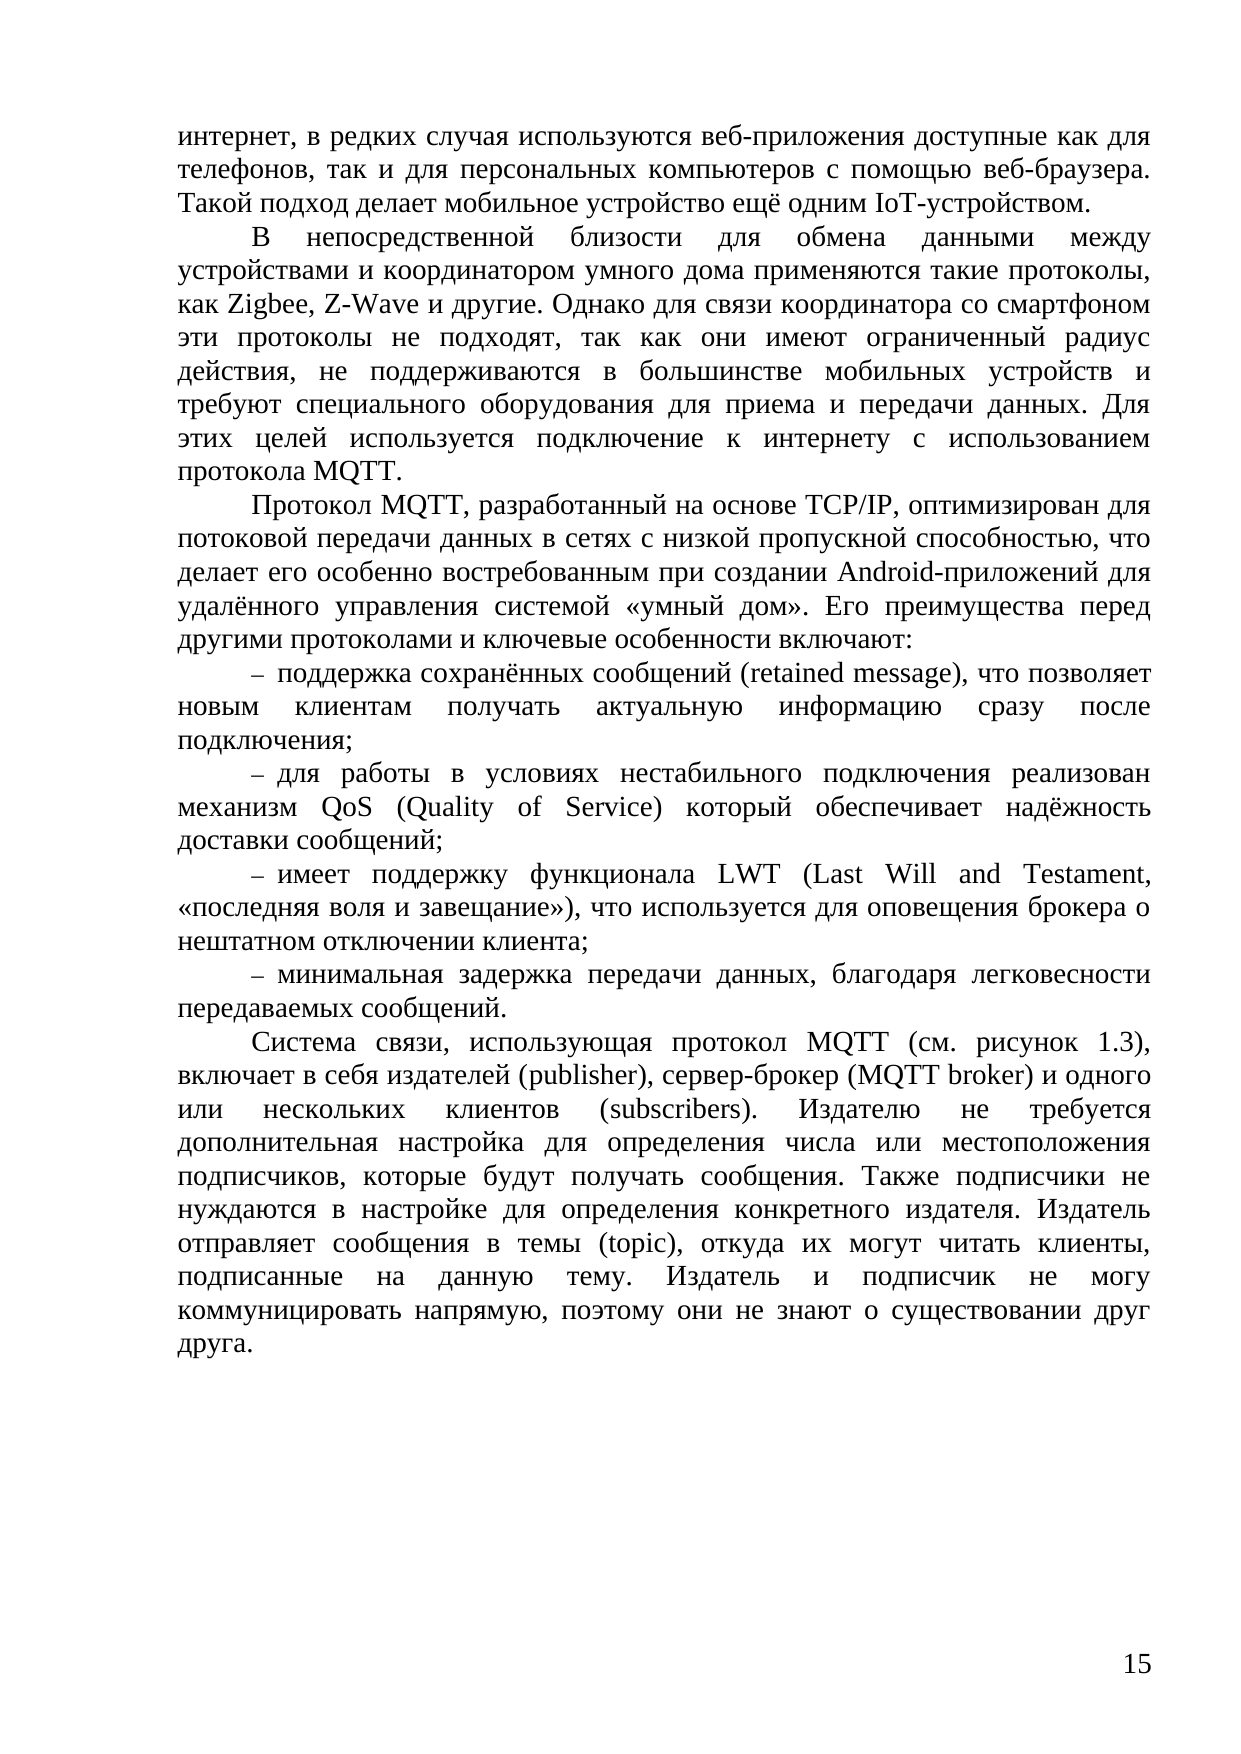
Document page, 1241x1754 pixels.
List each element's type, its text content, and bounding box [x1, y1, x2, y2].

text минимальная задержка передачи данных, благодаря легковесности передаваемых сообщений. [177, 957, 1152, 1024]
text поддержка сохранённых сообщений (retained message), что позволяет новым клиентам получать актуальную информацию сразу после подключения; [177, 655, 1152, 755]
text Протокол MQTT, разработанный на основе TCP/IP, оптимизирован для потоковой передачи данных в сетях с низкой пропускной способностью, что делает его особенно востребованным при создании Android-приложений для удалённого управления системой «умный дом». Его преимущества перед другими протоколами и ключевые особенности включают: [177, 487, 1152, 655]
text Система связи, использующая протокол MQTT (см. рисунок 1.3), включает в себя издателей (publisher), сервер-брокер (MQTT broker) и одного или нескольких клиентов (subscribers). Издателю не требуется дополнительная настройка для определения числа или местоположения подписчиков, которые будут получать сообщения. Также подписчики не нуждаются в настройке для определения конкретного издателя. Издатель отправляет сообщения в темы (topic), откуда их могут читать клиенты, подписанные на данную тему. Издатель и подписчик не могу коммуницировать напрямую, поэтому они не знают о существовании друг друга. [177, 1024, 1152, 1359]
text имеет поддержку функционала LWT (Last Will and Testament, «последняя воля и завещание»), что используется для оповещения брокера о нештатном отключении клиента; [177, 856, 1152, 957]
text для работы в условиях нестабильного подключения реализован механизм QoS (Quality of Service) который обеспечивает надёжность доставки сообщений; [177, 755, 1152, 856]
text В непосредственной близости для обмена данными между устройствами и координатором умного дома применяются такие протоколы, как Zigbee, Z-Wave и другие. Однако для связи координатора со смартфоном эти протоколы не подходят, так как они имеют ограниченный радиус действия, не поддерживаются в большинстве мобильных устройств и требуют специального оборудования для приема и передачи данных. Для этих целей используется подключение к интернету с использованием протокола MQTT. [177, 219, 1152, 487]
